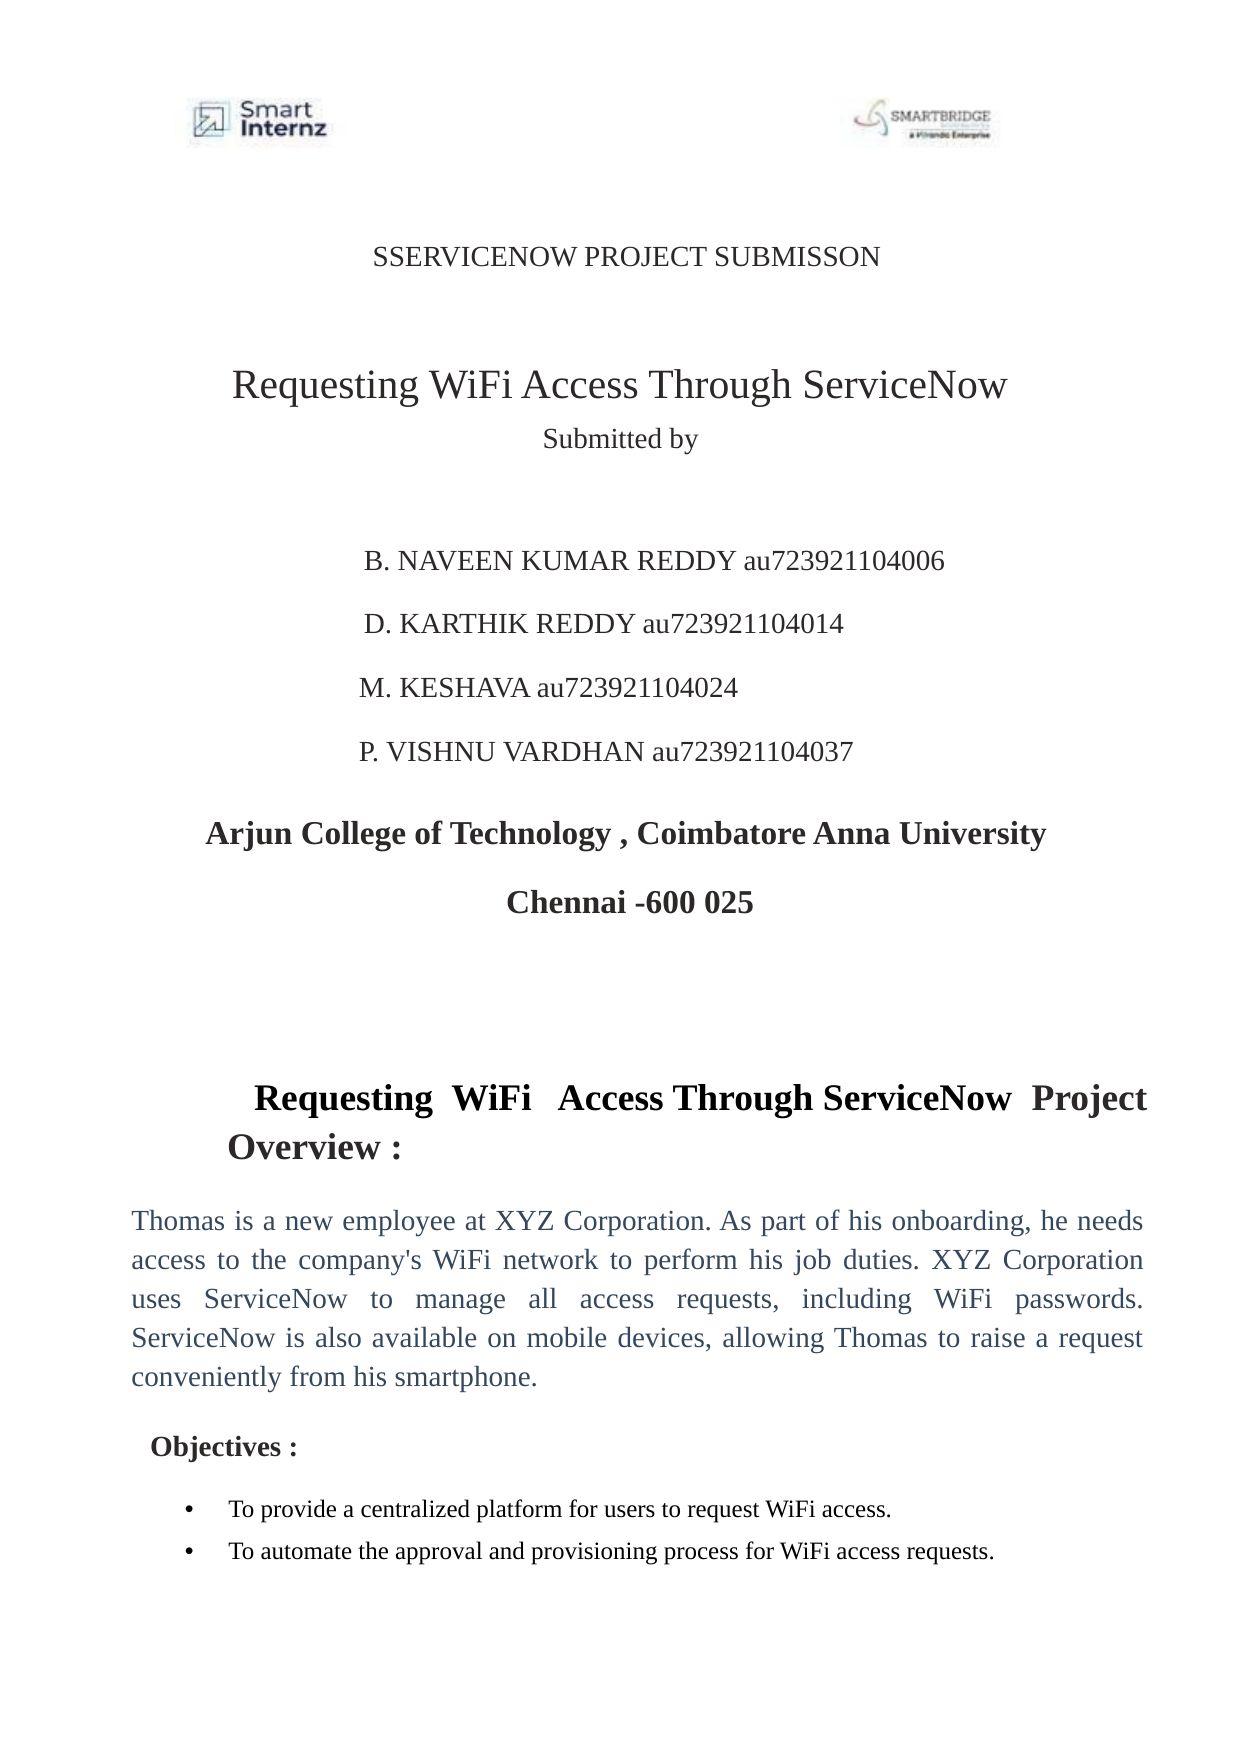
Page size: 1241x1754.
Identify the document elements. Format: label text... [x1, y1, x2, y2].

text Thomas is a new employee at XYZ Corporation. As part of his onboarding, he needs access to the company's WiFi network to perform his job duties. XYZ Corporation uses ServiceNow to manage all access requests, including WiFi passwords. ServiceNow is also available on mobile devices, allowing Thomas to raise a request conveniently from his smartphone. [131, 1203, 1145, 1392]
text Chennai -600 025 [130, 882, 1130, 921]
text Objectives : [150, 1429, 1237, 1463]
picture [150, 73, 1090, 162]
text Requesting WiFi Access Through ServiceNow Project Overview : [226, 1076, 1237, 1168]
list To automate the approval and provisioning process for WiFi access requests. [184, 1536, 1237, 1564]
text D. KARTHIK REDDY au723921104014 [356, 606, 1237, 640]
text P. VISHNU VARDHAN au723921104037 [337, 734, 1237, 768]
text Submitted by [130, 421, 1111, 454]
text M. KESHAVA au723921104024 [337, 670, 1237, 704]
text B. NAVEEN KUMAR REDDY au723921104006 [356, 543, 1237, 576]
text Requesting WiFi Access Through ServiceNow [130, 360, 1110, 408]
list To provide a centralized platform for users to request WiFi access. [184, 1494, 1237, 1523]
text SSERVICENOW PROJECT SUBMISSON [372, 239, 1237, 272]
text Arjun College of Technology , Coimbatore Anna University [130, 813, 1047, 852]
